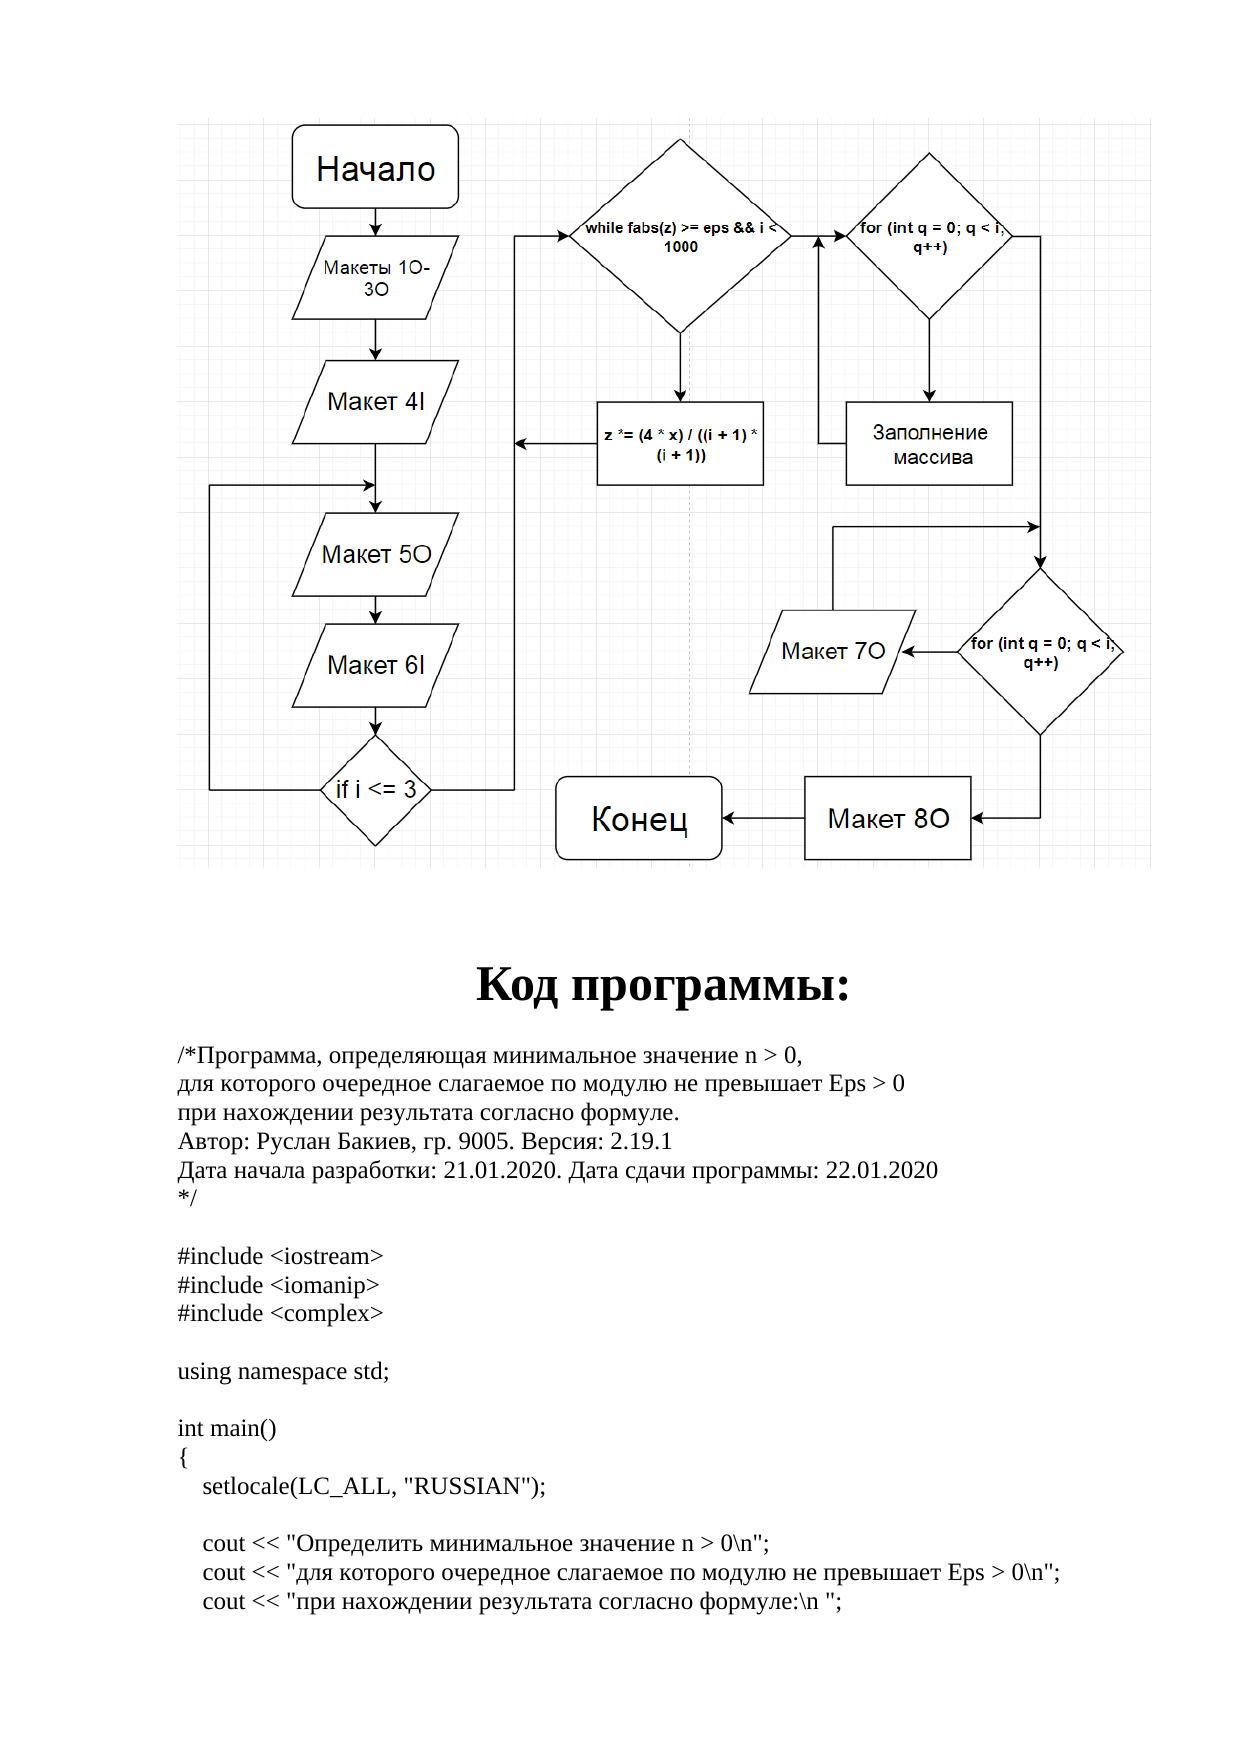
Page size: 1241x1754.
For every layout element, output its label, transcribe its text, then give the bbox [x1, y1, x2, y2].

text Дата начала разработки: 21.01.2020. Дата сдачи программы: 22.01.2020 [177, 1155, 1152, 1183]
picture [177, 118, 1152, 868]
text для которого очередное слагаемое по модулю не превышает Eps > 0 [177, 1068, 1152, 1097]
text { [177, 1442, 1152, 1471]
text Код программы: [177, 953, 1152, 1011]
text cout << "для которого очередное слагаемое по модулю не превышает Eps > 0\n"; [177, 1557, 1152, 1586]
text #include <iomanip> [177, 1270, 1152, 1298]
text cout << "при нахождении результата согласно формуле:\n "; [177, 1586, 1152, 1615]
text using namespace std; [177, 1356, 1152, 1385]
text Автор: Руслан Бакиев, гр. 9005. Версия: 2.19.1 [177, 1126, 1152, 1155]
text int main() [177, 1413, 1152, 1442]
text cout << "Определить минимальное значение n > 0\n"; [177, 1528, 1152, 1557]
text при нахождении результата согласно формуле. [177, 1097, 1152, 1126]
text setlocale(LC_ALL, "RUSSIAN"); [177, 1471, 1152, 1500]
text #include <complex> [177, 1298, 1152, 1327]
text #include <iostream> [177, 1241, 1152, 1270]
text */ [177, 1183, 1152, 1212]
text /*Программа, определяющая минимальное значение n > 0, [177, 1040, 1152, 1068]
